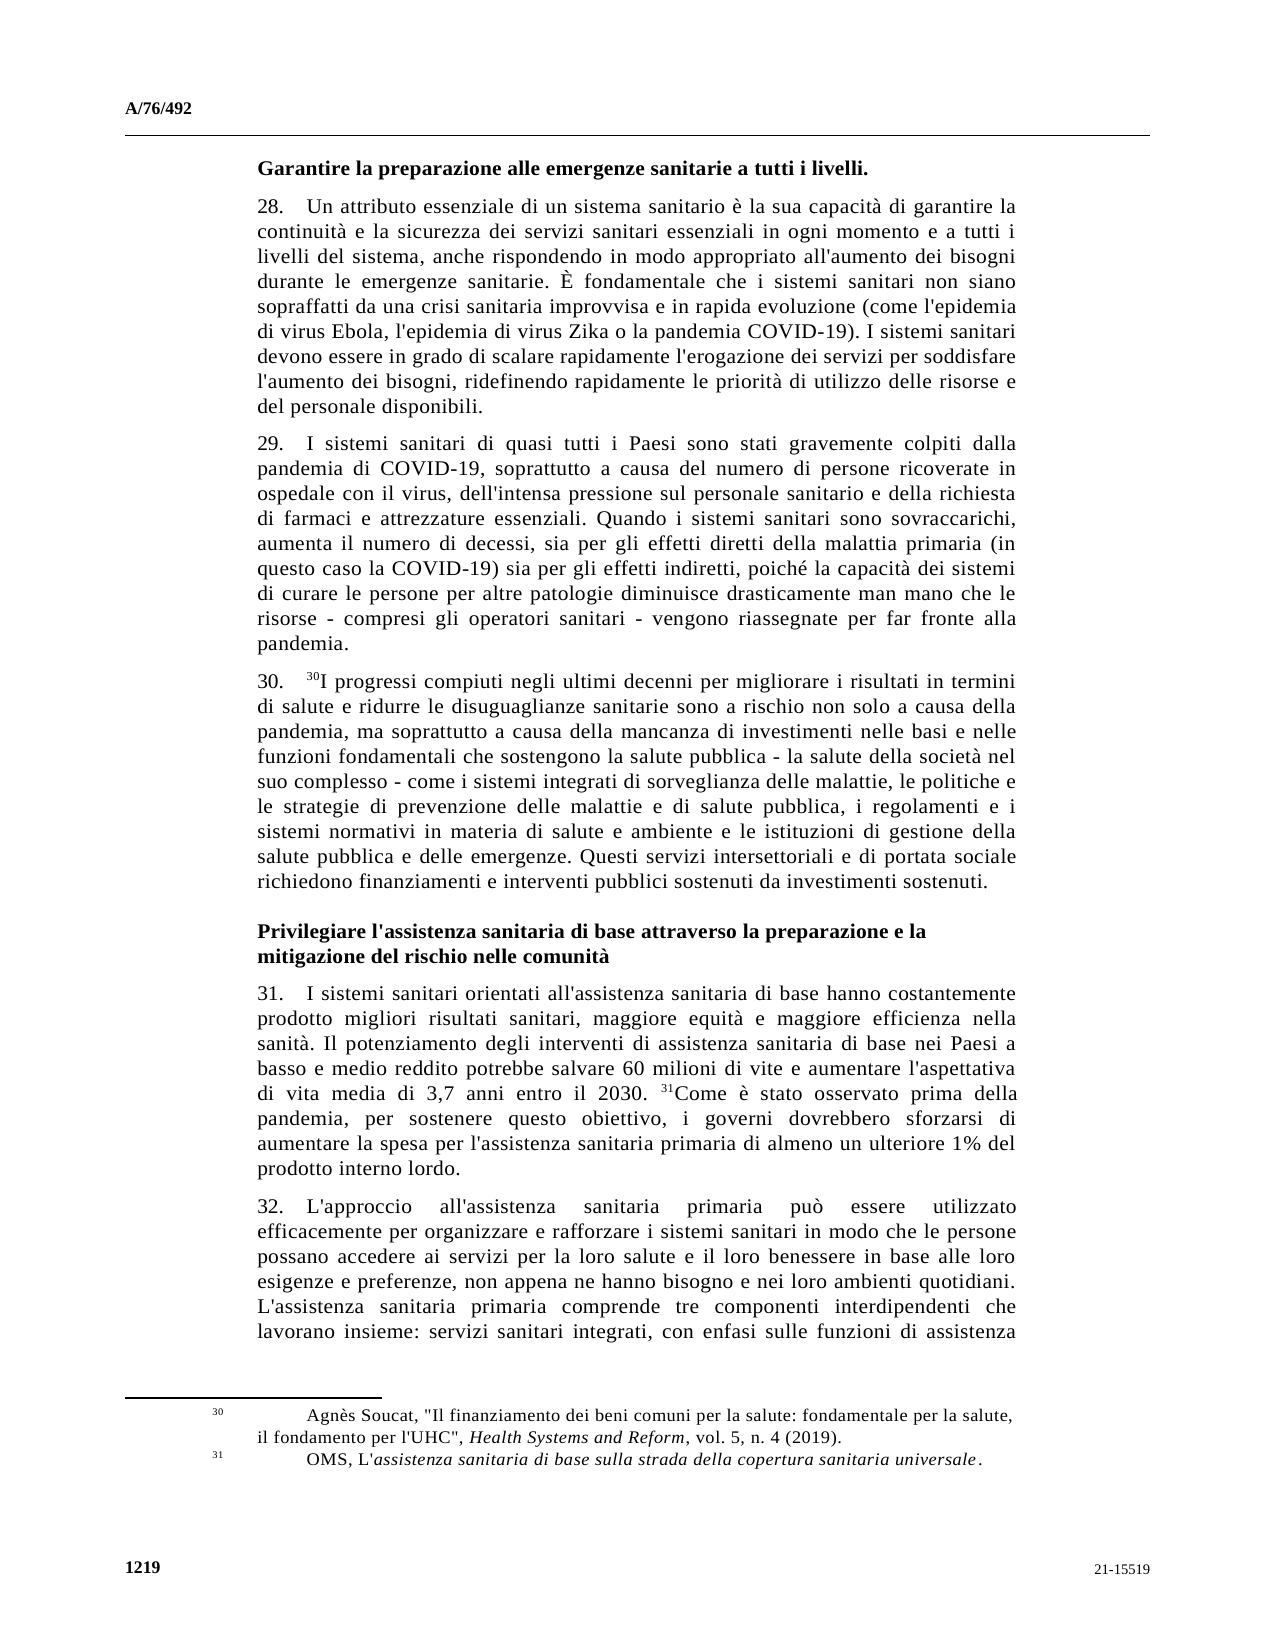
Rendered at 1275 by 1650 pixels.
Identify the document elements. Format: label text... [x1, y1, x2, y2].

text Garantire la preparazione alle emergenze sanitarie a tutti i livelli. [125, 156, 1019, 181]
list Un attributo essenziale di un sistema sanitario è la sua capacità di garantire la continuità e la sicurezza dei servizi sanitari essenziali in ogni momento e a tutti i livelli del sistema, anche rispondendo in modo appropriato all'aumento dei bisogni durante le emergenze sanitarie. È fondamentale che i sistemi sanitari non siano sopraffatti da una crisi sanitaria improvvisa e in rapida evoluzione (come l'epidemia di virus Ebola, l'epidemia di virus Zika o la pandemia COVID-19). I sistemi sanitari devono essere in grado di scalare rapidamente l'erogazione dei servizi per soddisfare l'aumento dei bisogni, ridefinendo rapidamente le priorità di utilizzo delle risorse e del personale disponibili. [257, 193, 1018, 418]
text Privilegiare l'assistenza sanitaria di base attraverso la preparazione e la mitigazione del rischio nelle comunità [125, 918, 1019, 968]
list I sistemi sanitari di quasi tutti i Paesi sono stati gravemente colpiti dalla pandemia di COVID-19, soprattutto a causa del numero di persone ricoverate in ospedale con il virus, dell'intensa pressione sul personale sanitario e della richiesta di farmaci e attrezzature essenziali. Quando i sistemi sanitari sono sovraccarichi, aumenta il numero di decessi, sia per gli effetti diretti della malattia primaria (in questo caso la COVID-19) sia per gli effetti indiretti, poiché la capacità dei sistemi di curare le persone per altre patologie diminuisce drasticamente man mano che le risorse - compresi gli operatori sanitari - vengono riassegnate per far fronte alla pandemia. [257, 431, 1018, 656]
list I sistemi sanitari orientati all'assistenza sanitaria di base hanno costantemente prodotto migliori risultati sanitari, maggiore equità e maggiore efficienza nella sanità. Il potenziamento degli interventi di assistenza sanitaria di base nei Paesi a basso e medio reddito potrebbe salvare 60 milioni di vite e aumentare l'aspettativa di vita media di 3,7 anni entro il 2030. Come è stato osservato prima della pandemia, per sostenere questo obiettivo, i governi dovrebbero sforzarsi di aumentare la spesa per l'assistenza sanitaria primaria di almeno un ulteriore 1% del prodotto interno lordo. [257, 981, 1018, 1181]
list I progressi compiuti negli ultimi decenni per migliorare i risultati in termini di salute e ridurre le disuguaglianze sanitarie sono a rischio non solo a causa della pandemia, ma soprattutto a causa della mancanza di investimenti nelle basi e nelle funzioni fondamentali che sostengono la salute pubblica - la salute della società nel suo complesso - come i sistemi integrati di sorveglianza delle malattie, le politiche e le strategie di prevenzione delle malattie e di salute pubblica, i regolamenti e i sistemi normativi in materia di salute e ambiente e le istituzioni di gestione della salute pubblica e delle emergenze. Questi servizi intersettoriali e di portata sociale richiedono finanziamenti e interventi pubblici sostenuti da investimenti sostenuti. [257, 668, 1018, 893]
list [257, 1193, 1018, 1343]
